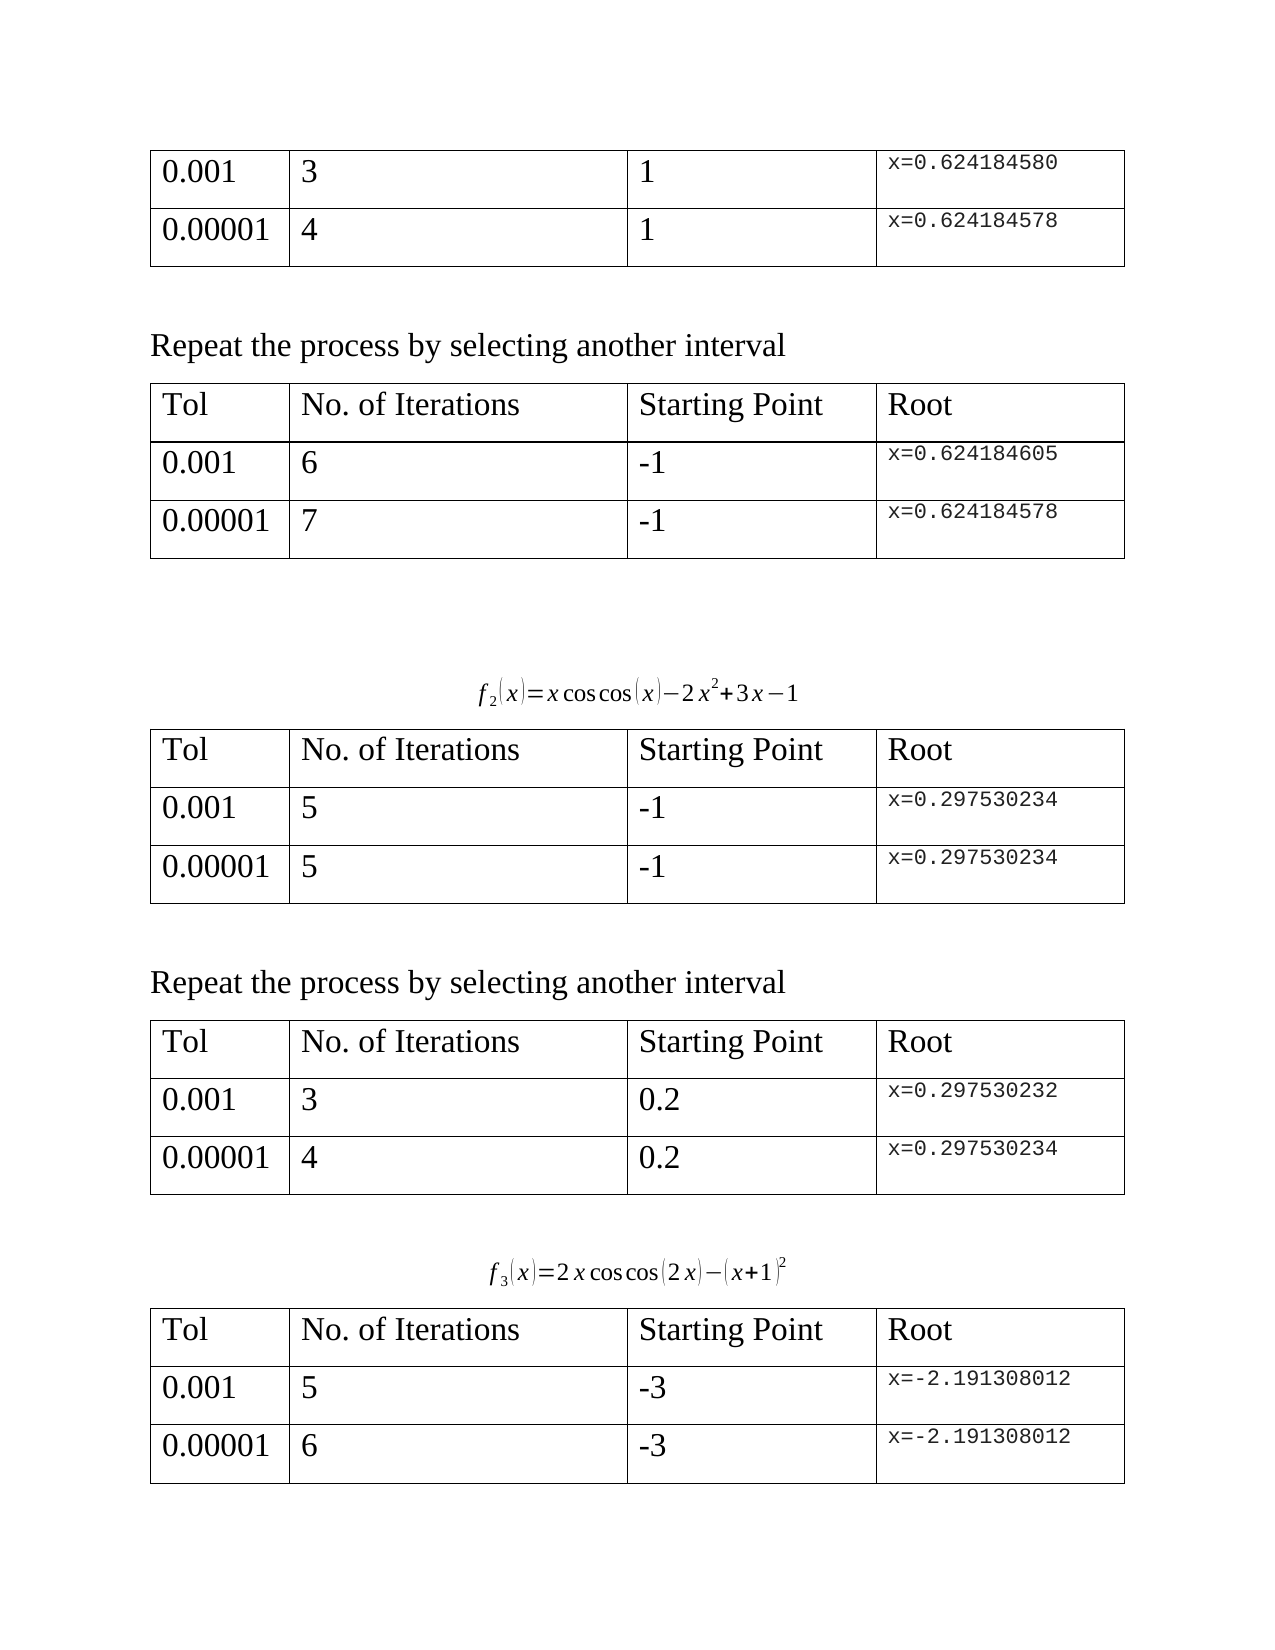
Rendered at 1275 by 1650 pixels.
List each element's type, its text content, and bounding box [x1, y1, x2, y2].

table_header No. of Iterations [290, 730, 627, 787]
table_header Root [877, 1021, 1124, 1078]
table_cell 5 [290, 1367, 627, 1424]
table_cell x=0.624184605 [877, 443, 1124, 499]
table_header Starting Point [628, 730, 876, 787]
table_cell 0.2 [628, 1079, 876, 1136]
table_header No. of Iterations [290, 1309, 627, 1366]
table_cell 0.00001 [151, 209, 289, 266]
table_header Root [877, 730, 1124, 787]
table_header Tol [151, 1309, 289, 1366]
table_cell x=-2.191308012 [877, 1425, 1124, 1482]
table_cell -1 [628, 788, 876, 845]
text Repeat the process by selecting another interval [150, 325, 1125, 364]
table_header No. of Iterations [290, 1021, 627, 1078]
table_cell 1 [628, 151, 876, 208]
table_cell 3 [290, 1079, 627, 1136]
table_cell x=0.624184578 [877, 209, 1124, 266]
table_cell 4 [290, 1137, 627, 1194]
table_header No. of Iterations [290, 384, 627, 441]
table_cell 0.00001 [151, 1137, 289, 1194]
table_cell x=0.297530232 [877, 1079, 1124, 1136]
table_cell x=0.297530234 [877, 1137, 1124, 1194]
table_cell 6 [290, 443, 627, 499]
table_cell -3 [628, 1425, 876, 1482]
table_cell 0.001 [151, 443, 289, 499]
table_cell 0.00001 [151, 846, 289, 903]
table_cell 4 [290, 209, 627, 266]
table_cell x=0.624184580 [877, 151, 1124, 208]
table_cell 0.001 [151, 1079, 289, 1136]
table_cell -3 [628, 1367, 876, 1424]
table_header Root [877, 1309, 1124, 1366]
table_cell 6 [290, 1425, 627, 1482]
table_cell -1 [628, 443, 876, 499]
table_header Starting Point [628, 384, 876, 441]
table_cell 3 [290, 151, 627, 208]
table_cell 0.00001 [151, 501, 289, 558]
table_header Tol [151, 384, 289, 441]
table_header Starting Point [628, 1309, 876, 1366]
table_cell x=0.297530234 [877, 846, 1124, 903]
table_cell x=0.297530234 [877, 788, 1124, 845]
table_cell 1 [628, 209, 876, 266]
table_cell 0.001 [151, 788, 289, 845]
table_cell -1 [628, 501, 876, 558]
table_cell 5 [290, 788, 627, 845]
table_cell 7 [290, 501, 627, 558]
table_header Tol [151, 730, 289, 787]
table_cell 0.2 [628, 1137, 876, 1194]
table_cell 0.001 [151, 1367, 289, 1424]
table_cell 5 [290, 846, 627, 903]
table_header Starting Point [628, 1021, 876, 1078]
table_cell x=-2.191308012 [877, 1367, 1124, 1424]
table_header Tol [151, 1021, 289, 1078]
table_cell 0.00001 [151, 1425, 289, 1482]
table_header Root [877, 384, 1124, 441]
table_cell x=0.624184578 [877, 501, 1124, 558]
table_cell -1 [628, 846, 876, 903]
text Repeat the process by selecting another interval [150, 962, 1125, 1000]
table_cell 0.001 [151, 151, 289, 208]
